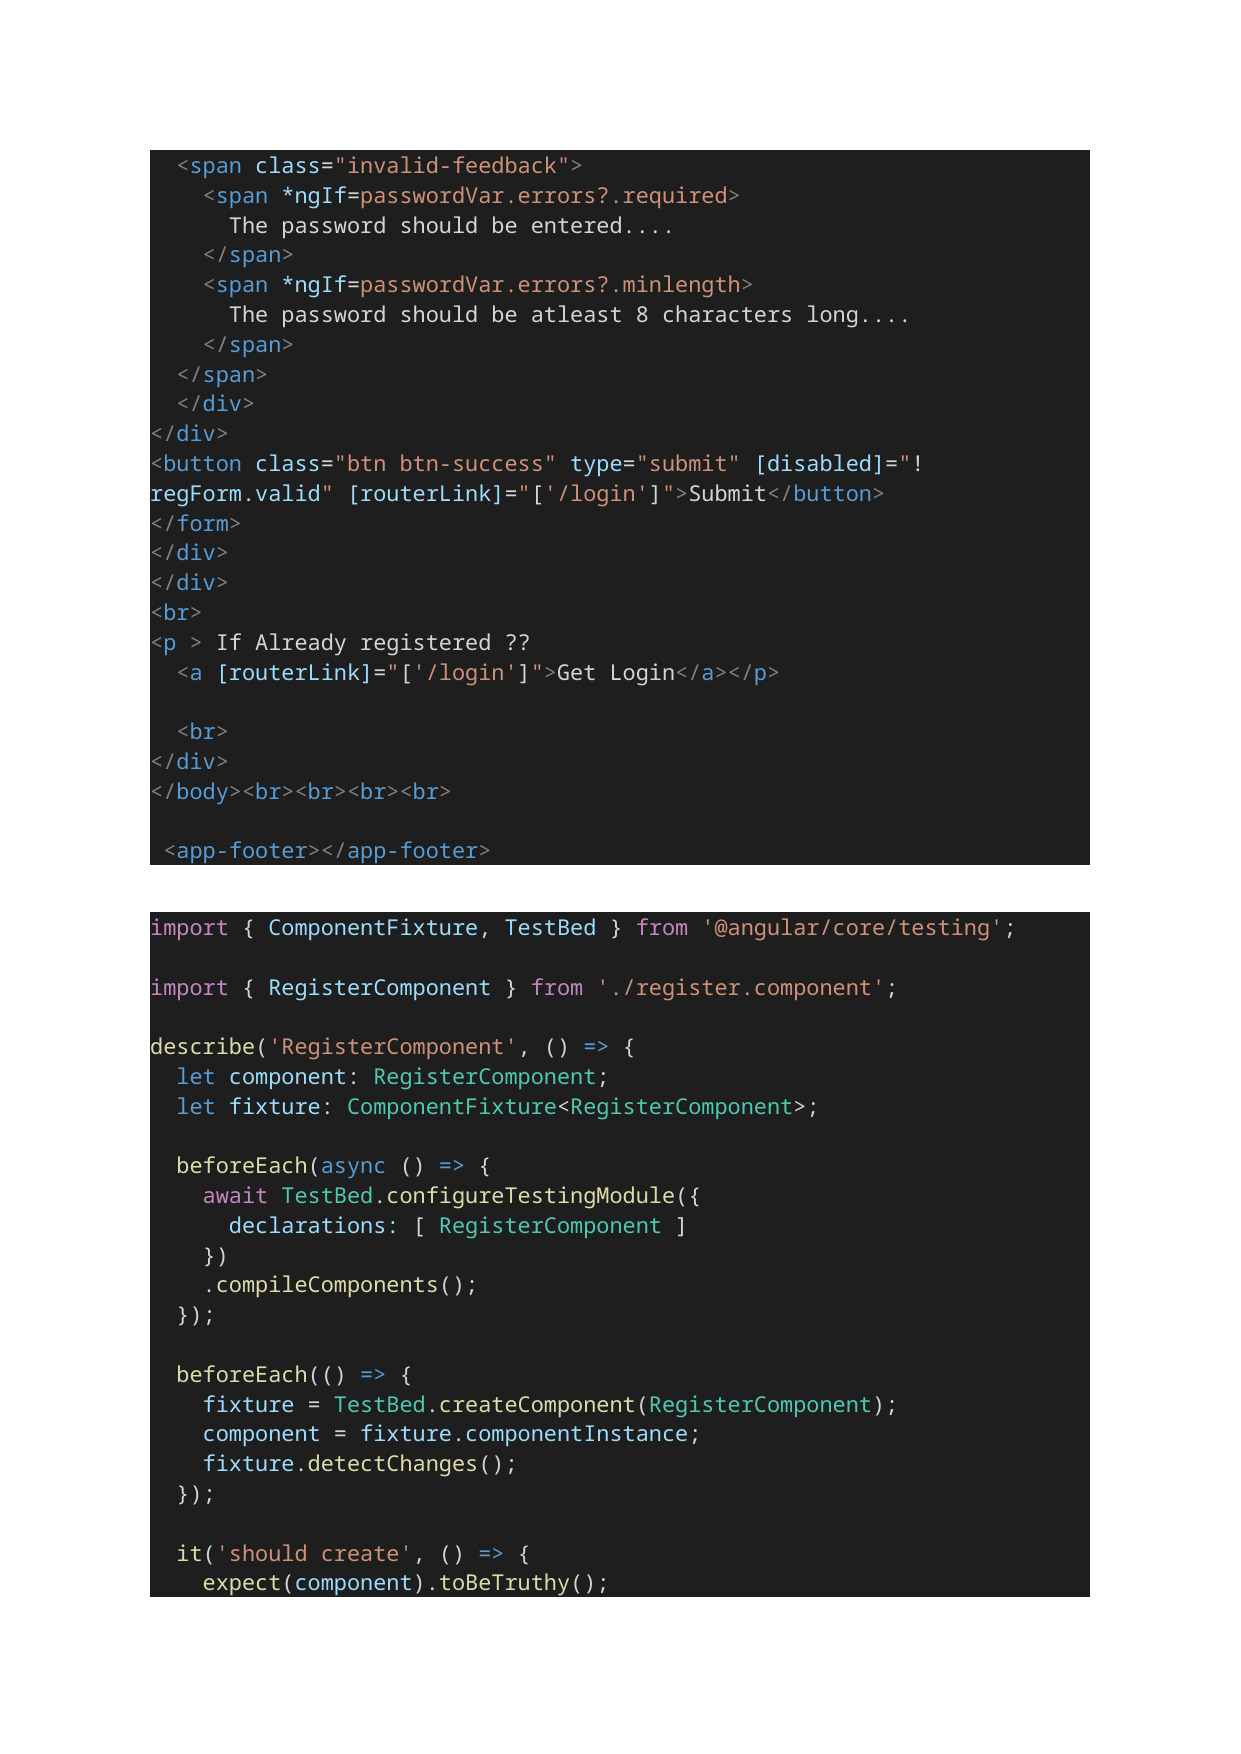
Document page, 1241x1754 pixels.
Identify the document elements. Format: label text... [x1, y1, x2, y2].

text }); [150, 1299, 1090, 1329]
text .compileComponents(); [150, 1269, 1090, 1299]
text beforeEach(async () => { [150, 1150, 1090, 1180]
text expect(component).toBeTruthy(); [150, 1567, 1090, 1597]
text describe('RegisterComponent', () => { [150, 1031, 1090, 1061]
text </span> [150, 239, 1090, 269]
text }) [150, 1239, 1090, 1269]
text let fixture: ComponentFixture<RegisterComponent>; [150, 1091, 1090, 1120]
text beforeEach(() => { [150, 1359, 1090, 1388]
text </div> [150, 746, 1090, 776]
text <app-footer></app-footer> [150, 835, 1090, 865]
text <br> [150, 716, 1090, 746]
text declarations: [ RegisterComponent ] [150, 1210, 1090, 1239]
text import { ComponentFixture, TestBed } from '@angular/core/testing'; [150, 912, 1090, 942]
text The password should be entered.... [150, 209, 1090, 239]
text component = fixture.componentInstance; [150, 1418, 1090, 1448]
text <p > If Already registered ?? [150, 627, 1090, 656]
text </div> [150, 418, 1090, 448]
text <span class="invalid-feedback"> [150, 150, 1090, 180]
text let component: RegisterComponent; [150, 1061, 1090, 1091]
text <a [routerLink]="['/login']">Get Login</a></p> [150, 656, 1090, 686]
text </form> [150, 507, 1090, 537]
text <span *ngIf=passwordVar.errors?.minlength> [150, 269, 1090, 299]
text it('should create', () => { [150, 1537, 1090, 1567]
text await TestBed.configureTestingModule({ [150, 1180, 1090, 1210]
text </span> [150, 329, 1090, 358]
text </div> [150, 537, 1090, 567]
text </body><br><br><br><br> [150, 776, 1090, 805]
text </span> [150, 358, 1090, 388]
text import { RegisterComponent } from './register.component'; [150, 971, 1090, 1001]
text fixture = TestBed.createComponent(RegisterComponent); [150, 1388, 1090, 1418]
text <span *ngIf=passwordVar.errors?.required> [150, 180, 1090, 209]
text </div> [150, 388, 1090, 418]
text <button class="btn btn-success" type="submit" [disabled]="!regForm.valid" [routerLink]="['/login']">Submit</button> [150, 448, 1090, 507]
text <br> [150, 597, 1090, 627]
text The password should be atleast 8 characters long.... [150, 299, 1090, 329]
text </div> [150, 567, 1090, 597]
text fixture.detectChanges(); [150, 1448, 1090, 1478]
text }); [150, 1478, 1090, 1508]
